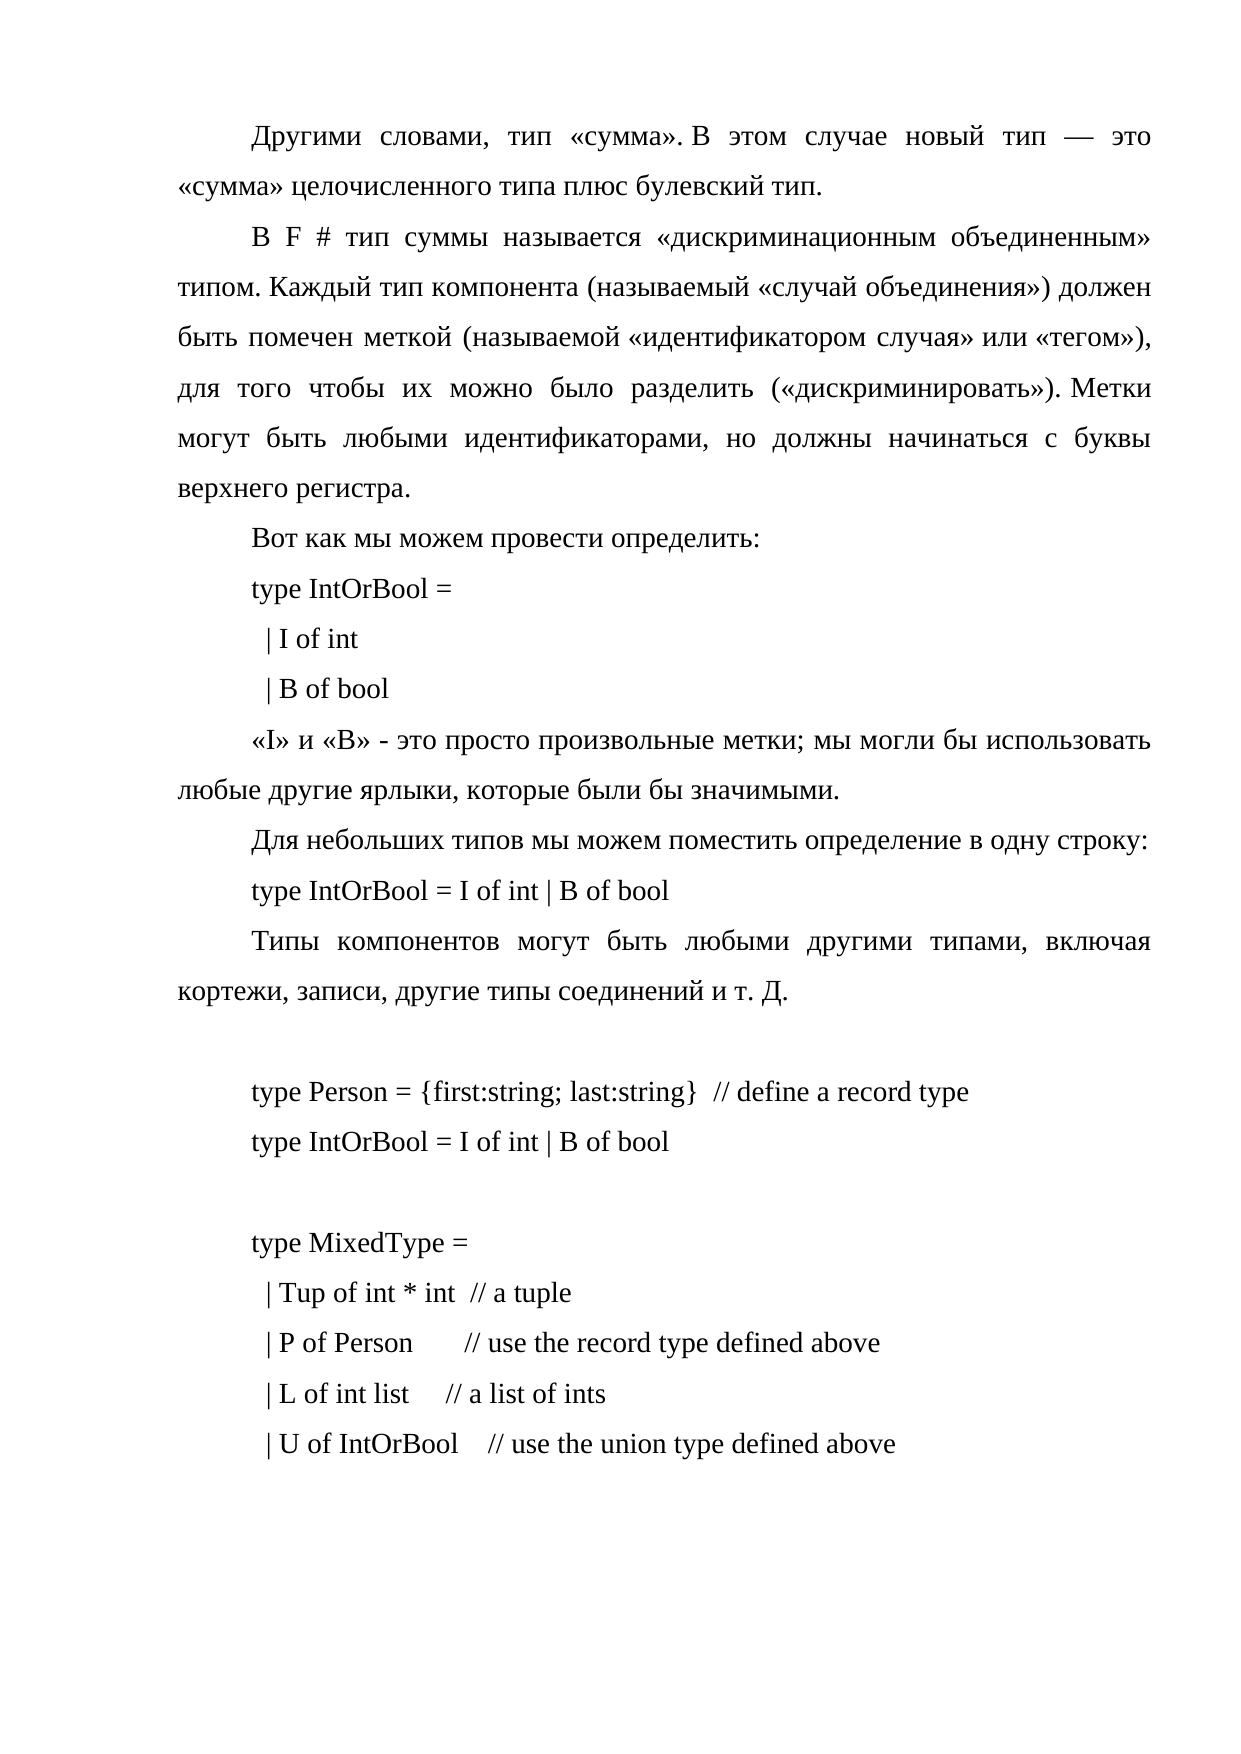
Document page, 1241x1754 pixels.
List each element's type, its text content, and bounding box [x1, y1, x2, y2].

text «I» и «B» - это просто произвольные метки; мы могли бы использовать любые другие ярлыки, которые были бы значимыми. [177, 722, 1152, 806]
text Вот как мы можем провести определить: [177, 521, 1152, 554]
text | P of Person // use the record type defined above [177, 1326, 1152, 1359]
text type IntOrBool = [177, 571, 1152, 604]
text Для небольших типов мы можем поместить определение в одну строку: [177, 822, 1152, 856]
text Другими словами, тип «сумма». В этом случае новый тип — это «сумма» целочисленного типа плюс булевский тип. [177, 118, 1152, 202]
text | B of bool [177, 672, 1152, 705]
text type Person = {first:string; last:string} // define a record type [177, 1074, 1152, 1108]
text type IntOrBool = I of int | B of bool [177, 873, 1152, 906]
text Типы компонентов могут быть любыми другими типами, включая кортежи, записи, другие типы соединений и т. Д. [177, 923, 1152, 1007]
text В F # тип суммы называется «дискриминационным объединенным» типом. Каждый тип компонента (называемый «случай объединения») должен быть помечен меткой (называемой «идентификатором случая» или «тегом»), для того чтобы их можно было разделить («дискриминировать»). Метки могут быть любыми идентификаторами, но должны начинаться с буквы верхнего регистра. [177, 219, 1152, 504]
text | L of int list // a list of ints [177, 1376, 1152, 1409]
text | U of IntOrBool // use the union type defined above [177, 1426, 1152, 1460]
text | Tup of int * int // a tuple [177, 1275, 1152, 1309]
text type MixedType = [177, 1225, 1152, 1258]
text type IntOrBool = I of int | B of bool [177, 1124, 1152, 1158]
text | I of int [177, 621, 1152, 655]
